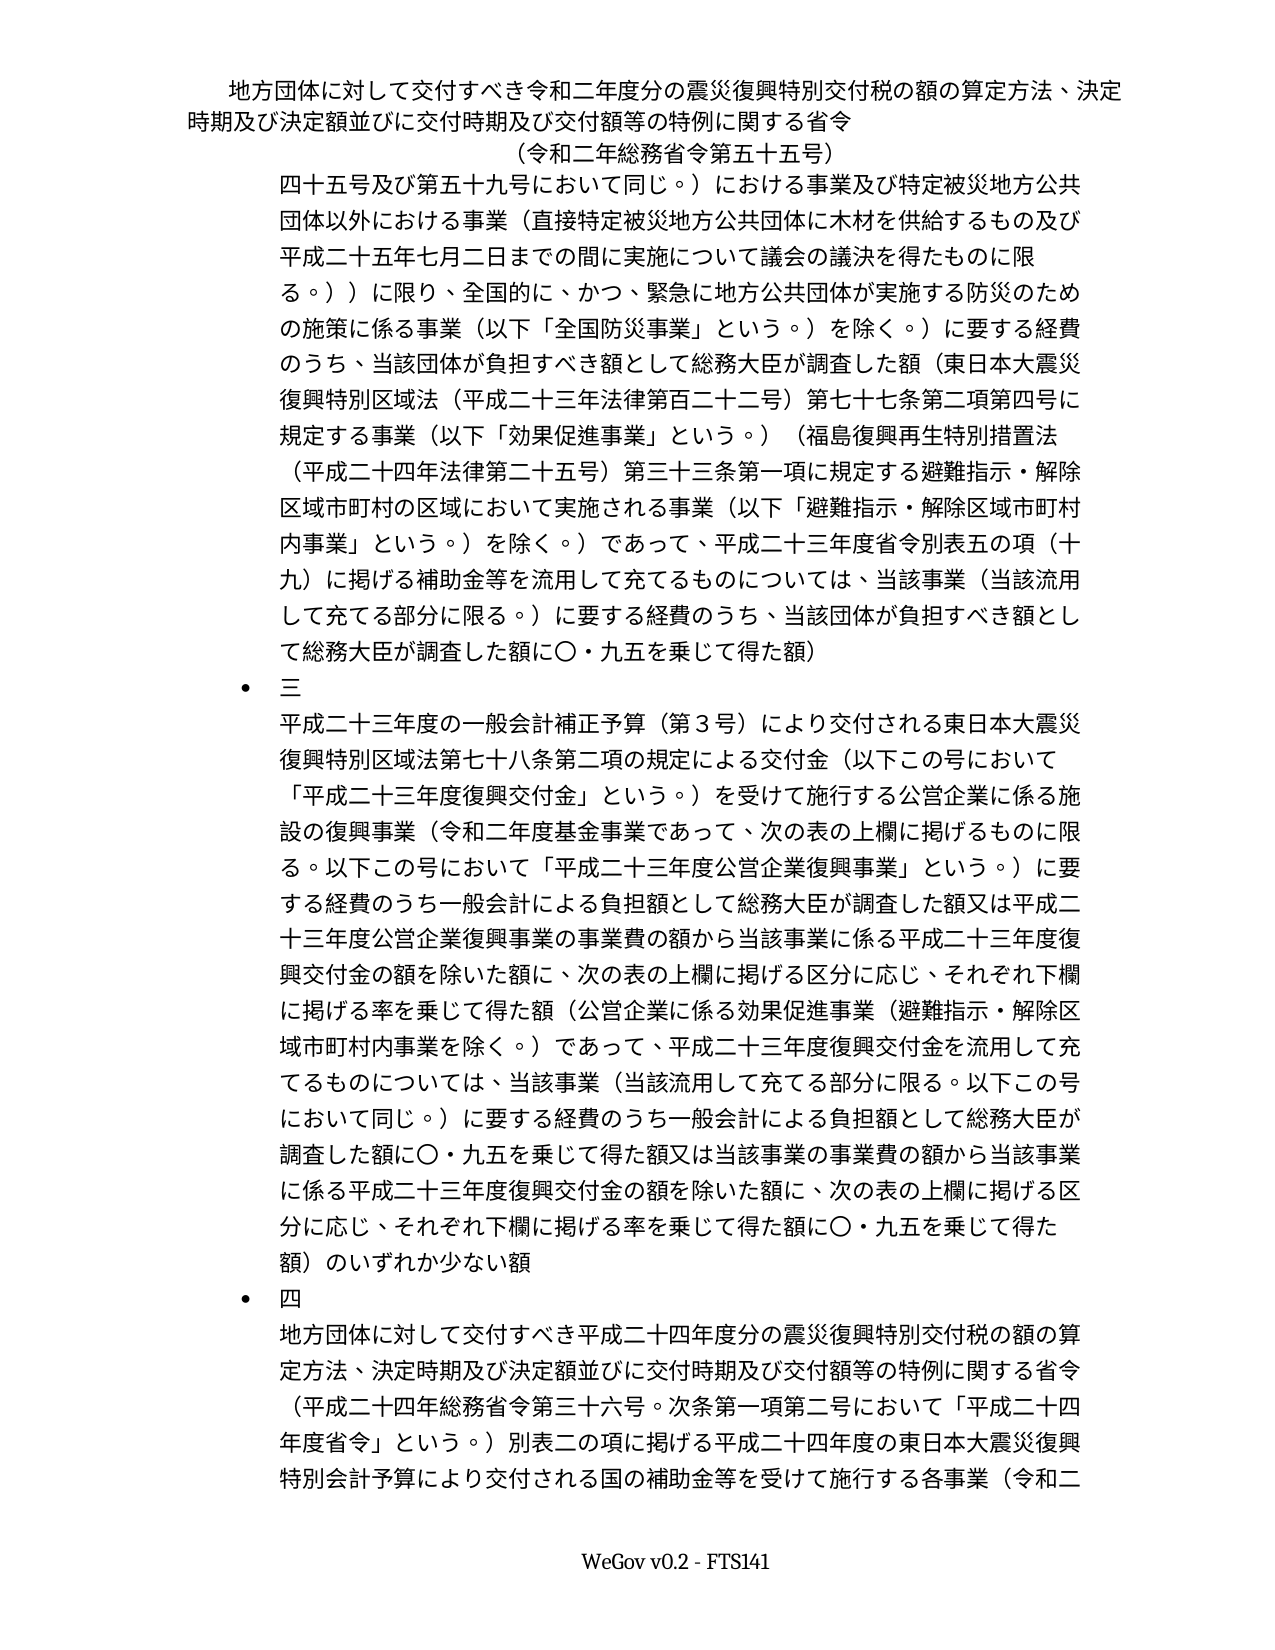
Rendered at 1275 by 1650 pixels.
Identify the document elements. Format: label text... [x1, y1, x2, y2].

list 三 平成二十三年度の一般会計補正予算（第３号）により交付される東日本大震災復興特別区域法第七十八条第二項の規定による交付金（以下この号において「平成二十三年度復興交付金」という。）を受けて施行する公営企業に係る施設の復興事業（令和二年度基金事業であって、次の表の上欄に掲げるものに限る。以下この号において「平成二十三年度公営企業復興事業」という。）に要する経費のうち一般会計による負担額として総務大臣が調査した額又は平成二十三年度公営企業復興事業の事業費の額から当該事業に係る平成二十三年度復興交付金の額を除いた額に、次の表の上欄に掲げる区分に応じ、それぞれ下欄に掲げる率を乗じて得た額（公営企業に係る効果促進事業（避難指示・解除区域市町村内事業を除く。）であって、平成二十三年度復興交付金を流用して充てるものについては、当該事業（当該流用して充てる部分に限る。以下この号において同じ。）に要する経費のうち一般会計による負担額として総務大臣が調査した額に〇・九五を乗じて得た額又は当該事業の事業費の額から当該事業に係る平成二十三年度復興交付金の額を除いた額に、次の表の上欄に掲げる区分に応じ、それぞれ下欄に掲げる率を乗じて得た額に〇・九五を乗じて得た額）のいずれか少ない額 [242, 672, 1087, 1278]
